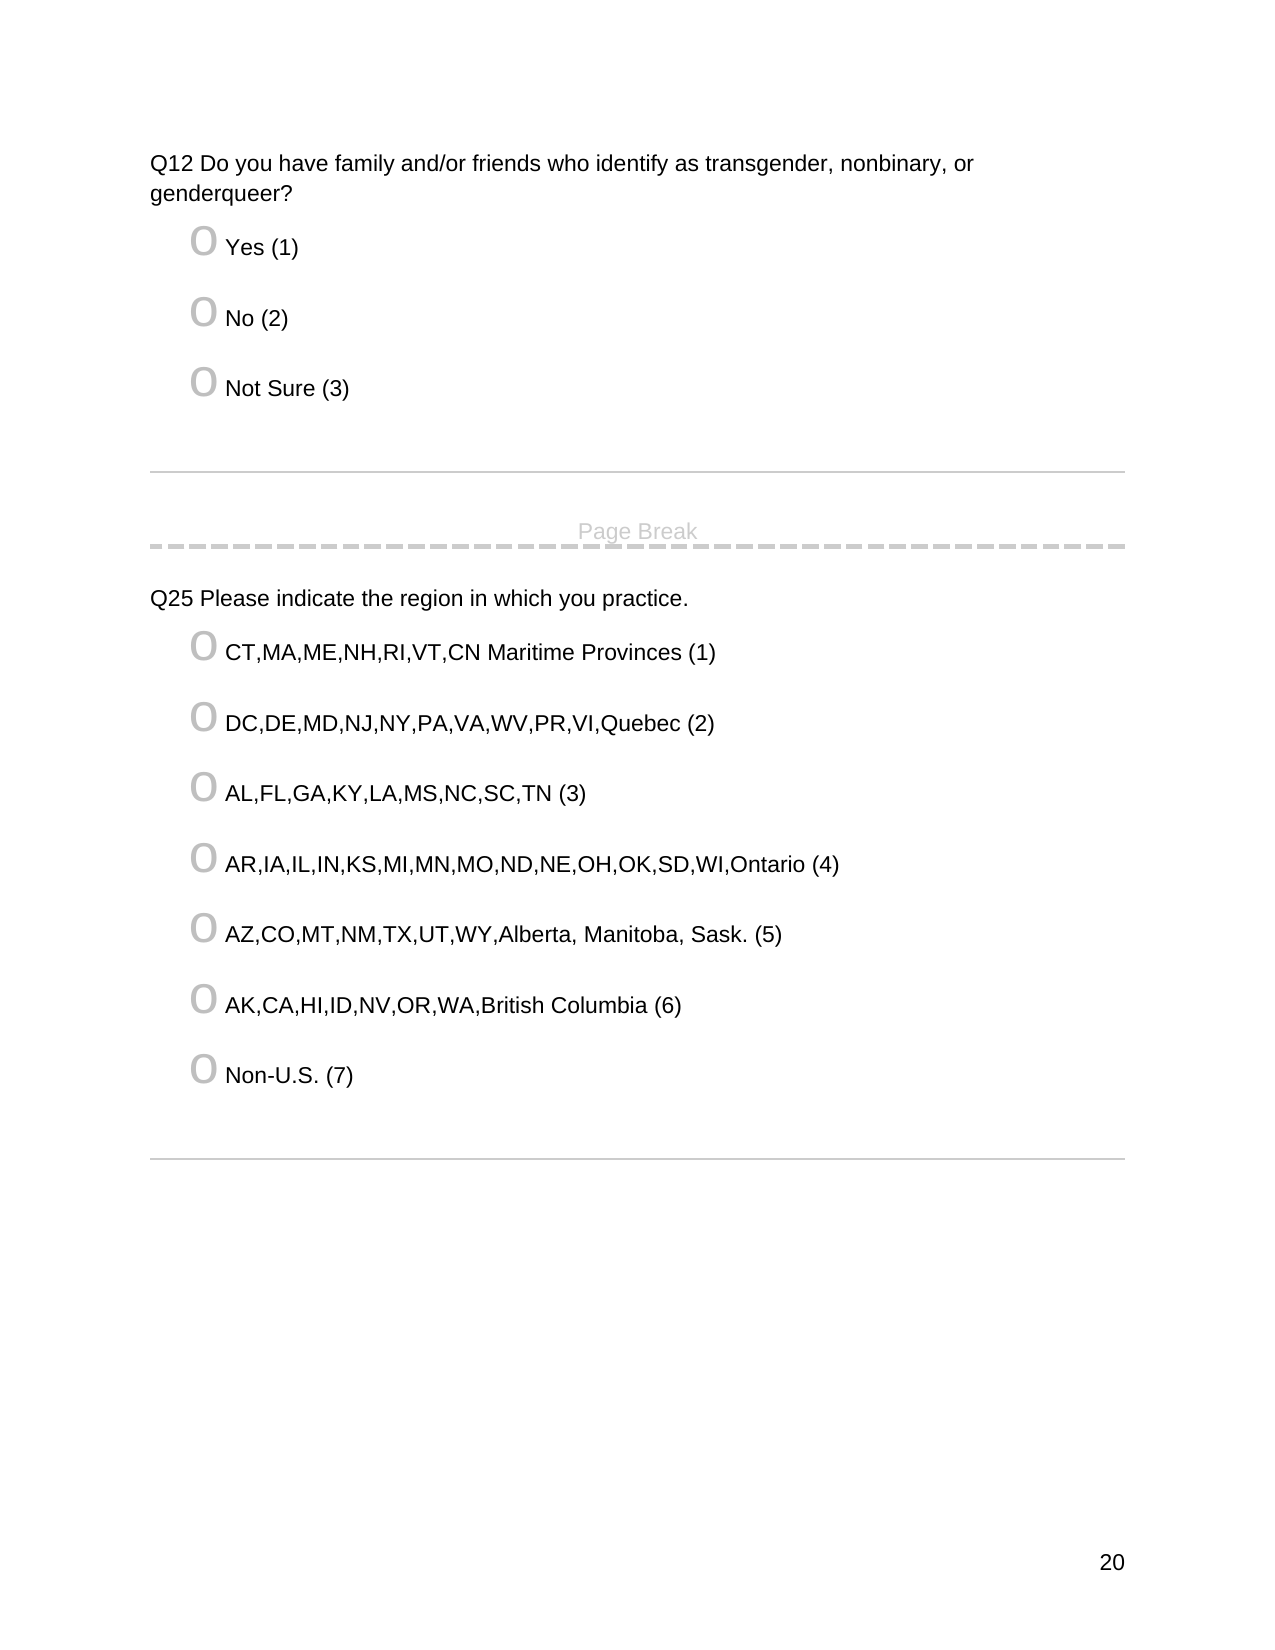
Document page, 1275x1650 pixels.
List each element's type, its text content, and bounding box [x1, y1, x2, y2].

list AR,IA,IL,IN,KS,MI,MN,MO,ND,NE,OH,OK,SD,WI,Ontario (4) [187, 827, 1125, 888]
list AZ,CO,MT,NM,TX,UT,WY,Alberta, Manitoba, Sask. (5) [187, 897, 1125, 959]
list CT,MA,ME,NH,RI,VT,CN Maritime Provinces (1) [187, 615, 1125, 677]
list Not Sure (3) [187, 351, 1125, 413]
list AK,CA,HI,ID,NV,OR,WA,British Columbia (6) [187, 968, 1125, 1029]
list AL,FL,GA,KY,LA,MS,NC,SC,TN (3) [187, 756, 1125, 818]
list Yes (1) [187, 210, 1125, 272]
list No (2) [187, 281, 1125, 342]
text Q25 Please indicate the region in which you practice. [150, 585, 1125, 611]
list Non-U.S. (7) [187, 1038, 1125, 1100]
text Page Break [150, 518, 1125, 549]
list DC,DE,MD,NJ,NY,PA,VA,WV,PR,VI,Quebec (2) [187, 686, 1125, 747]
text Q12 Do you have family and/or friends who identify as transgender, nonbinary, or genderqueer? [150, 150, 1125, 207]
